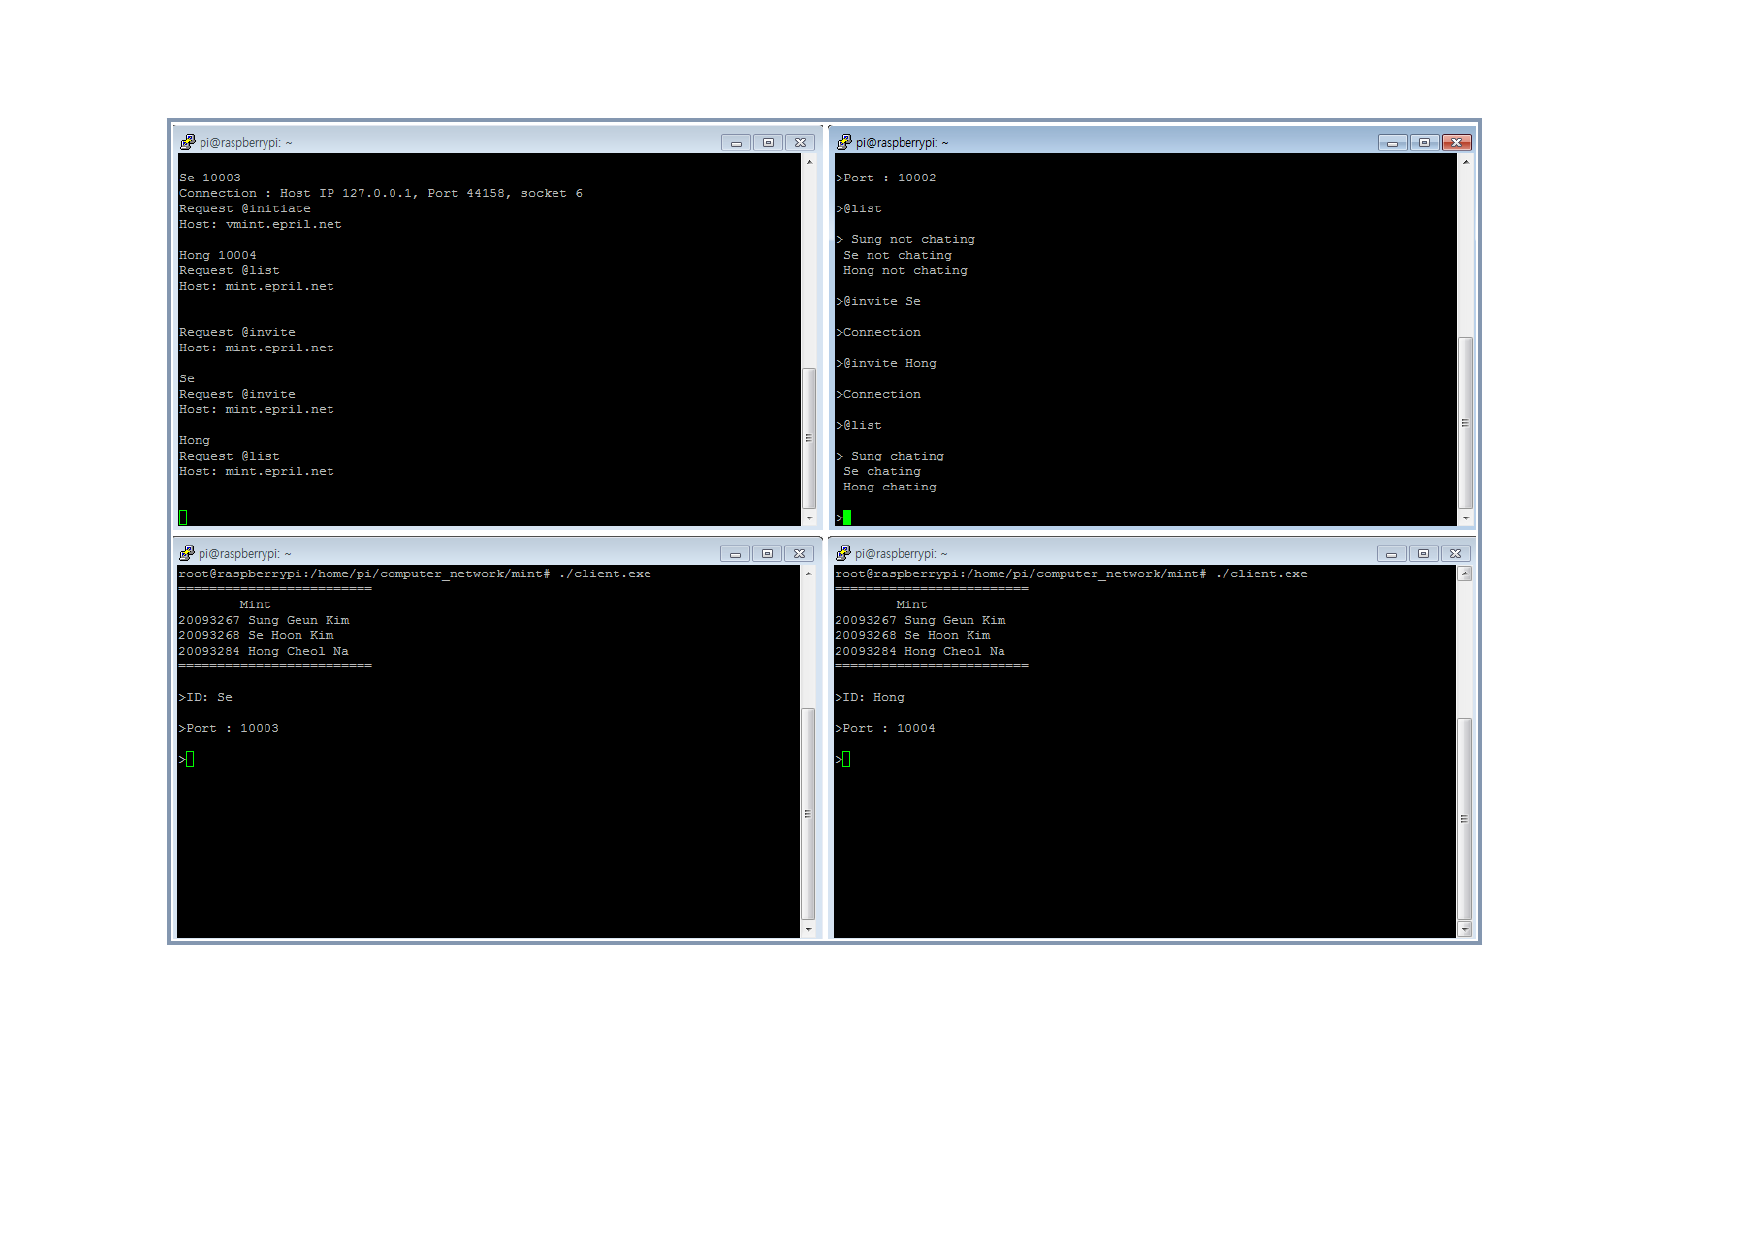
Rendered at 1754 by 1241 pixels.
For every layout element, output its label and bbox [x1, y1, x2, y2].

picture [171, 122, 1478, 941]
